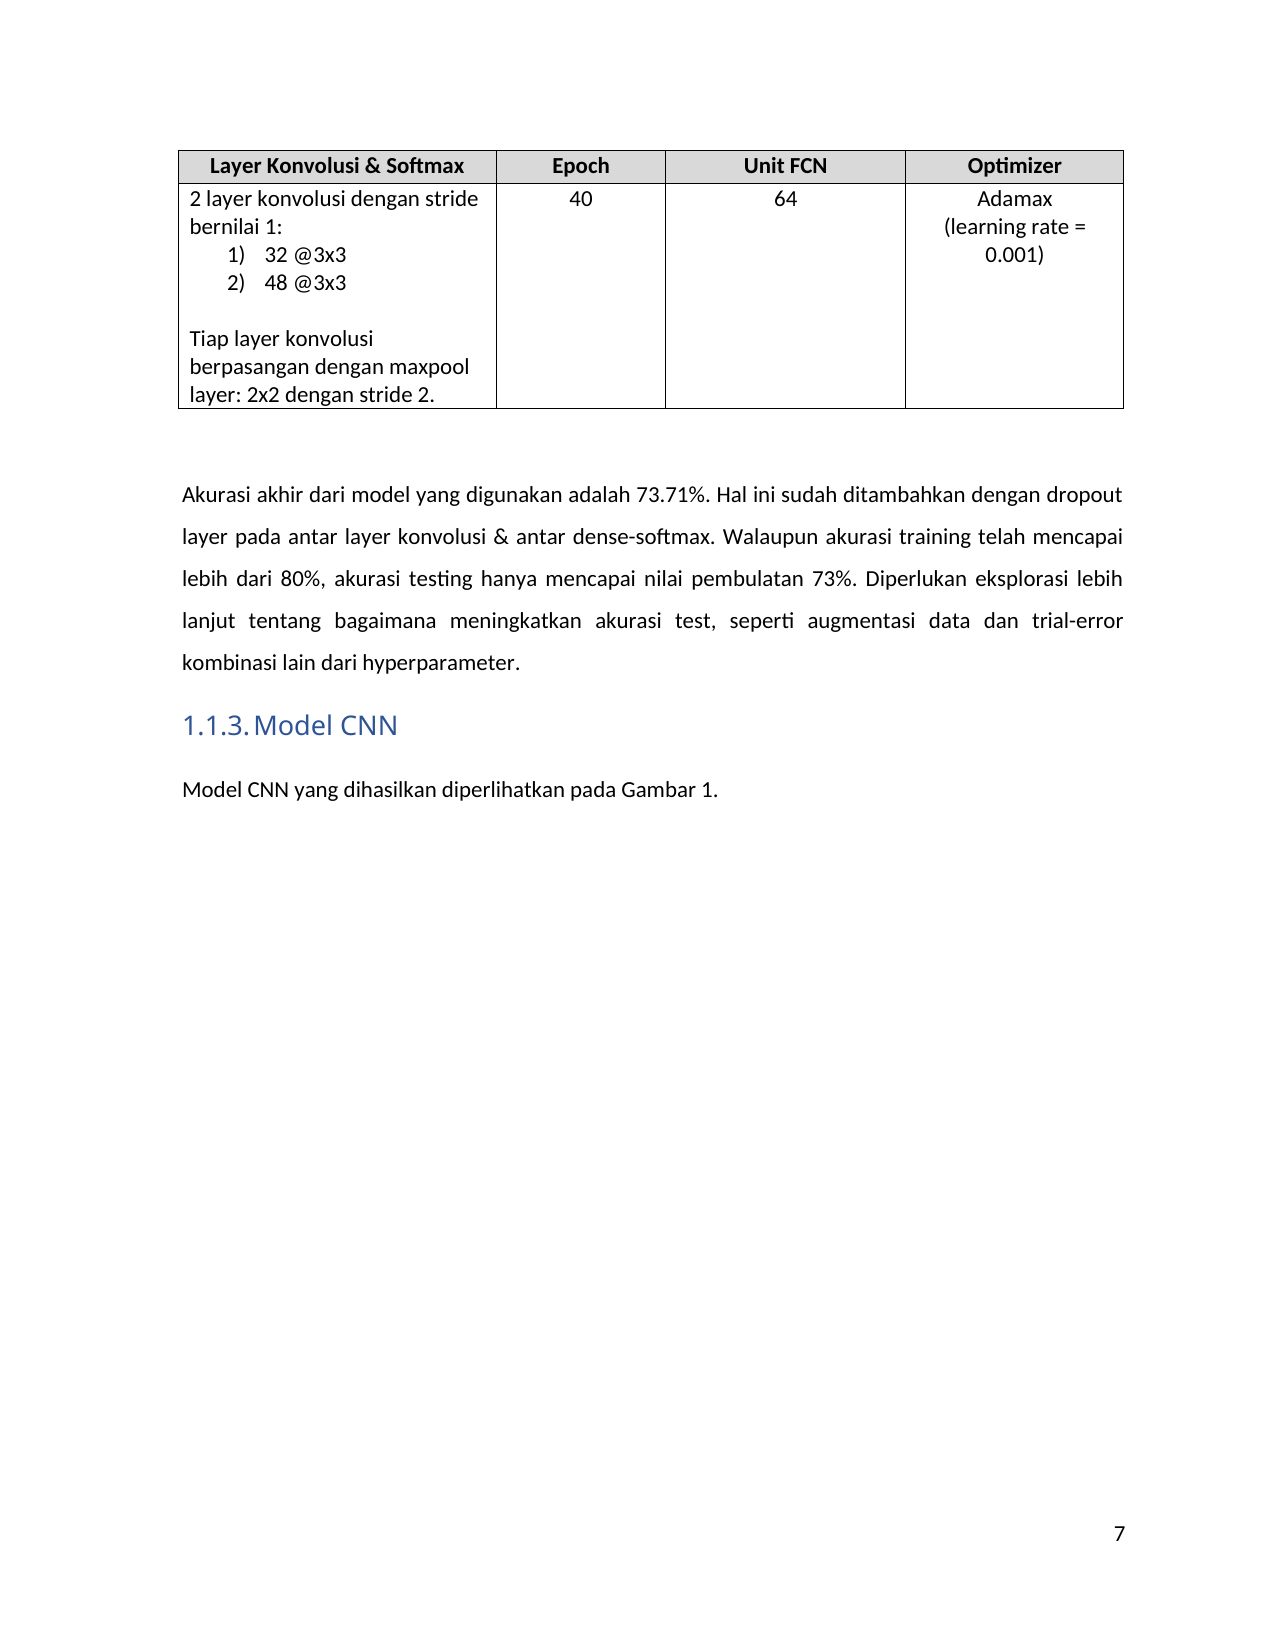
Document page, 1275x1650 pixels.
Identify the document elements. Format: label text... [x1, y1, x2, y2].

text Model CNN yang dihasilkan diperlihatkan pada Gambar 1. [182, 775, 1125, 803]
subtitle Model CNN [182, 707, 1125, 744]
table_header Layer Konvolusi & Softmax [179, 151, 496, 183]
table_cell 40 [497, 184, 665, 408]
table_header Epoch [497, 151, 665, 183]
table_cell 64 [666, 184, 905, 408]
table_cell Adamax (learning rate = 0.001) [906, 184, 1123, 408]
text Akurasi akhir dari model yang digunakan adalah 73.71%. Hal ini sudah ditambahkan dengan dropout layer pada antar layer konvolusi & antar dense-softmax. Walaupun akurasi training telah mencapai lebih dari 80%, akurasi testing hanya mencapai nilai pembulatan 73%. Diperlukan eksplorasi lebih lanjut tentang bagaimana meningkatkan akurasi test, seperti augmentasi data dan trial-error kombinasi lain dari hyperparameter. [182, 480, 1125, 676]
table_cell 2 layer konvolusi dengan stride bernilai 1: 32 @3x3 48 @3x3 Tiap layer konvolusi berpasangan dengan maxpool layer: 2x2 dengan stride 2. [179, 184, 496, 408]
table_header Optimizer [906, 151, 1123, 183]
table_header Unit FCN [666, 151, 905, 183]
